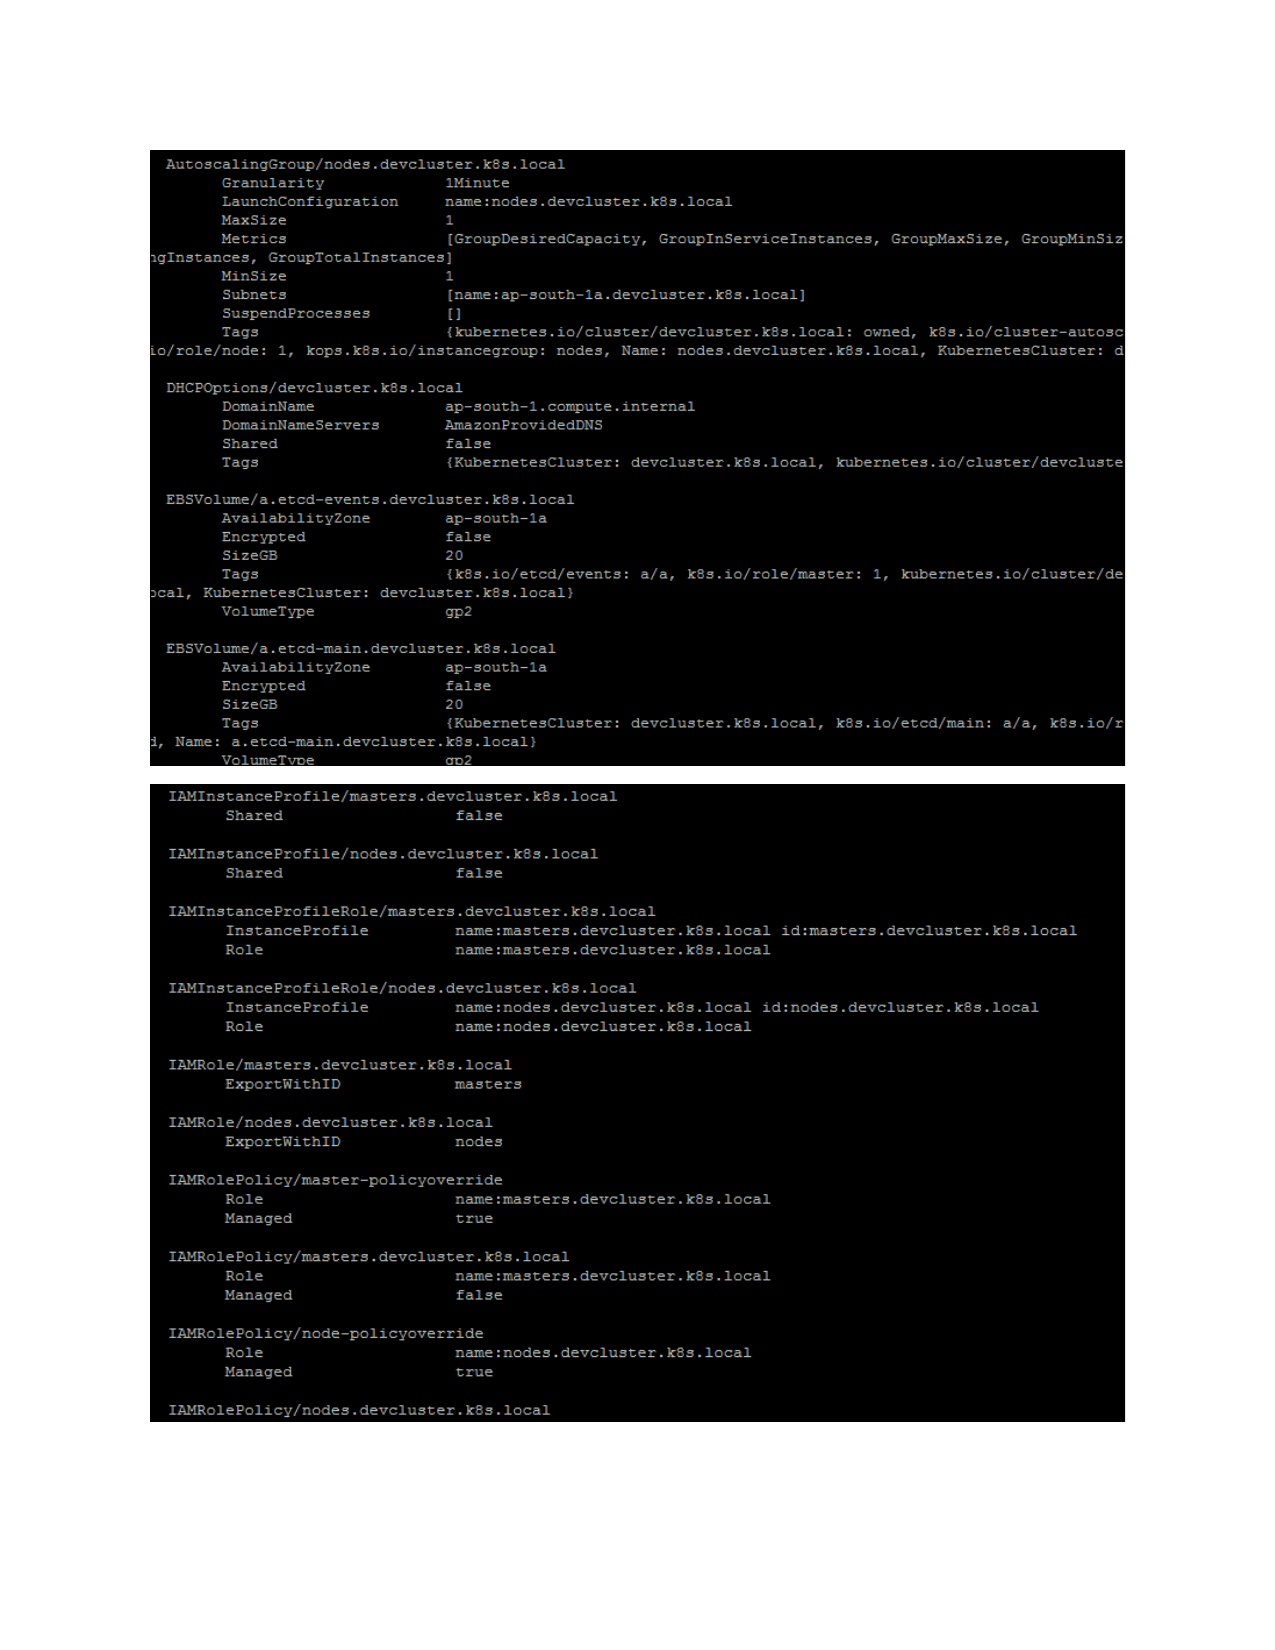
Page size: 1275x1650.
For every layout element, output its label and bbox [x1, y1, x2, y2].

picture [150, 784, 1125, 1422]
picture [150, 150, 1125, 766]
